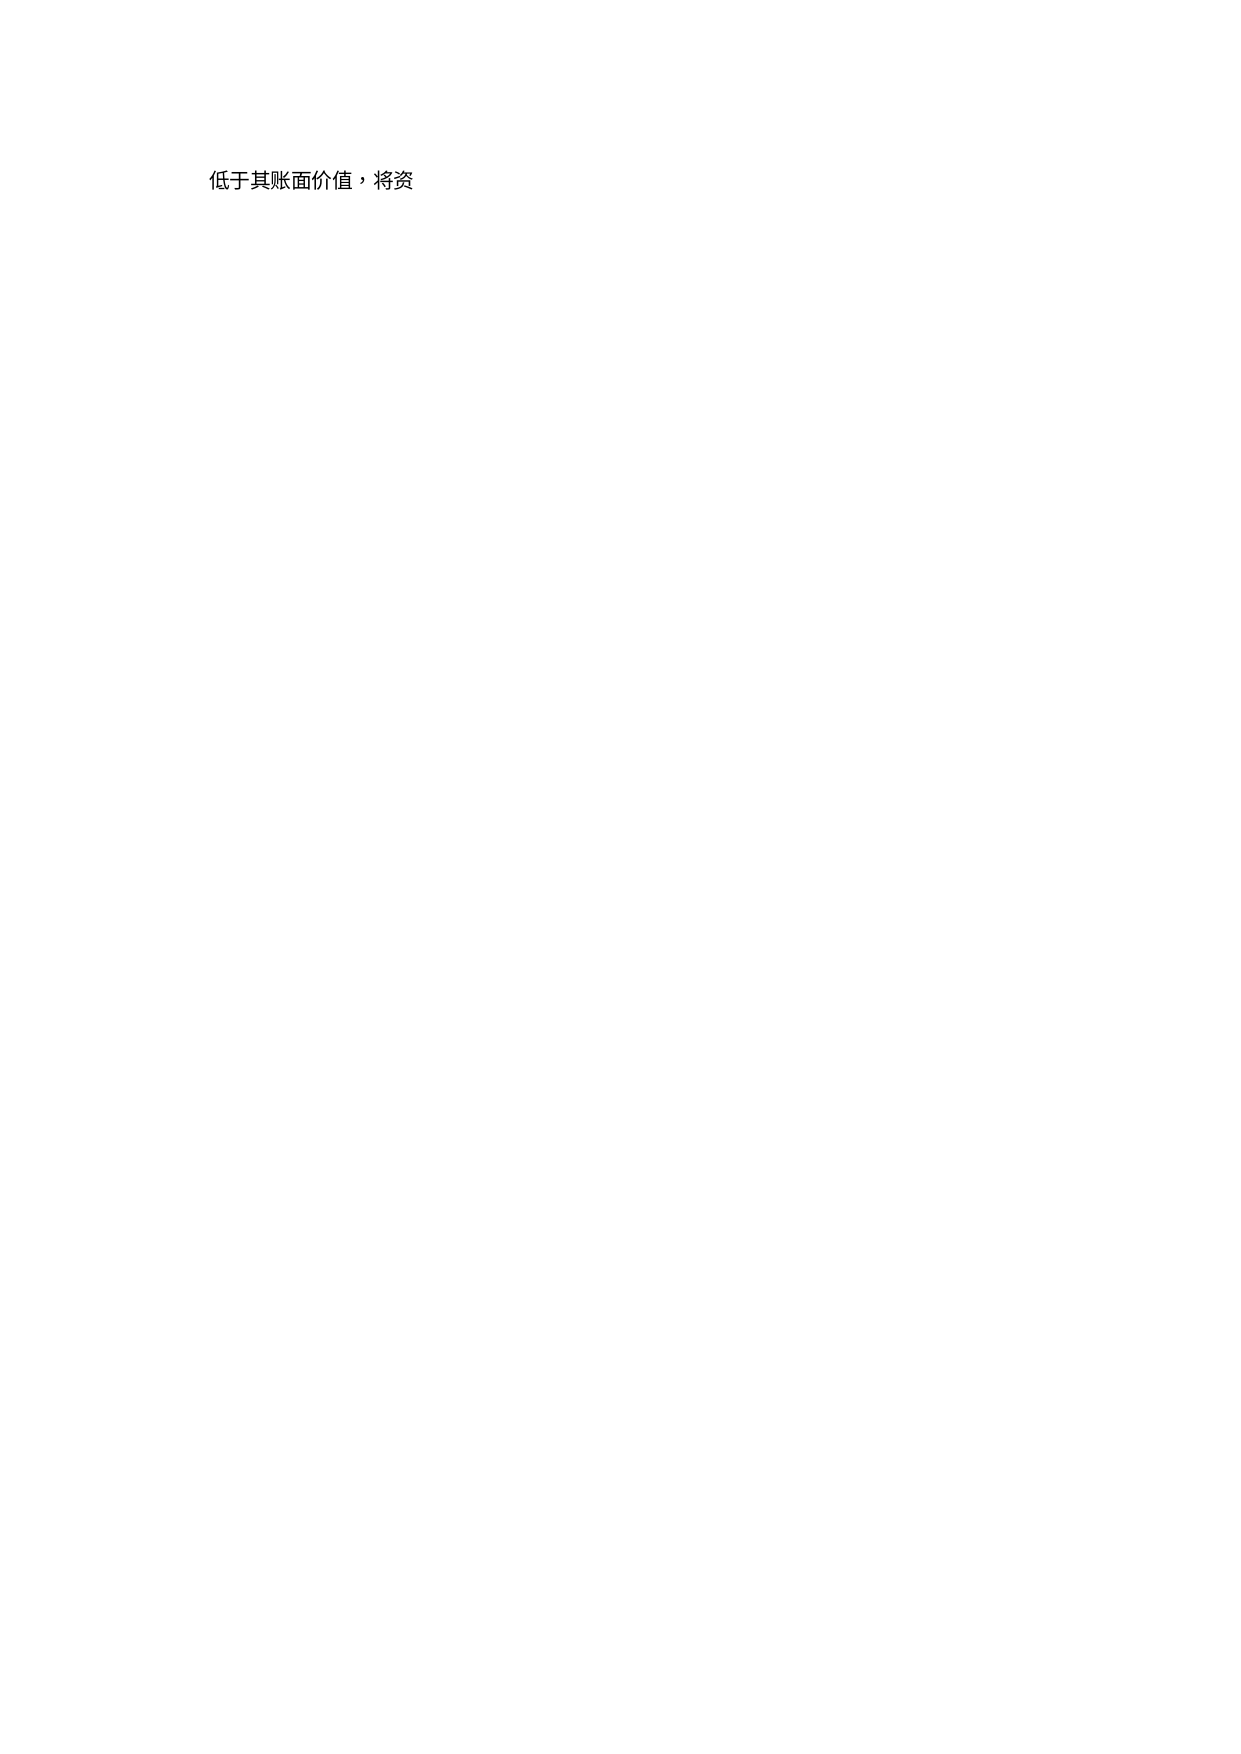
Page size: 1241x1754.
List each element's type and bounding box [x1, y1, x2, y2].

text [209, 167, 1089, 195]
